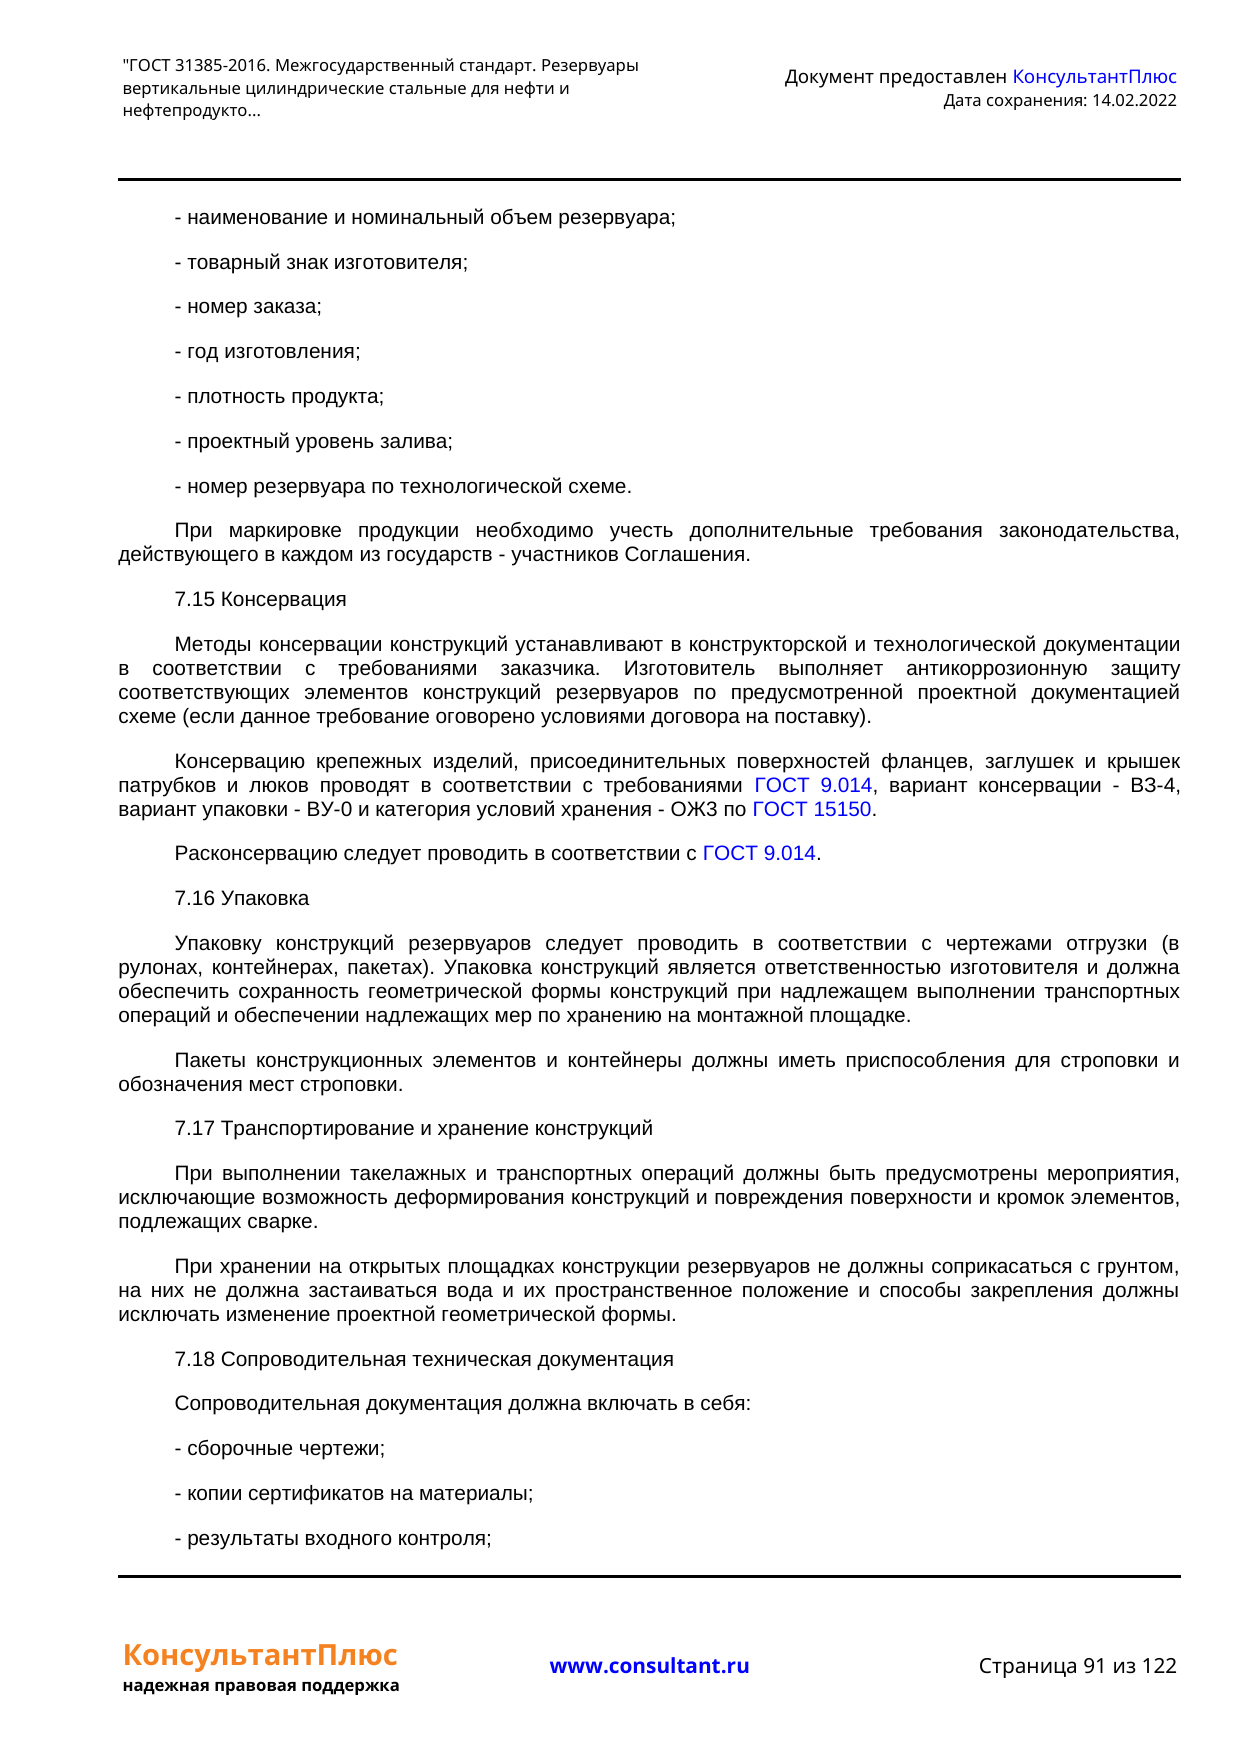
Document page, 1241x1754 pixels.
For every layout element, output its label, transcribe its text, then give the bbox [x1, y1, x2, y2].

text Упаковку конструкций резервуаров следует проводить в соответствии с чертежами отгрузки (в рулонах, контейнерах, пакетах). Упаковка конструкций является ответственностью изготовителя и должна обеспечить сохранность геометрической формы конструкций при надлежащем выполнении транспортных операций и обеспечении надлежащих мер по хранению на монтажной площадке. [118, 931, 1181, 1027]
text Пакеты конструкционных элементов и контейнеры должны иметь приспособления для строповки и обозначения мест строповки. [118, 1047, 1181, 1095]
text Консервацию крепежных изделий, присоединительных поверхностей фланцев, заглушек и крышек патрубков и люков проводят в соответствии с требованиями ГОСТ 9.014, вариант консервации - ВЗ-4, вариант упаковки - ВУ-0 и категория условий хранения - ОЖ3 по ГОСТ 15150. [118, 748, 1181, 820]
text - плотность продукта; [118, 384, 1181, 408]
text - проектный уровень залива; [118, 429, 1181, 453]
text Расконсервацию следует проводить в соответствии с ГОСТ 9.014. [118, 841, 1181, 865]
text 7.18 Сопроводительная техническая документация [118, 1346, 1181, 1370]
text 7.17 Транспортирование и хранение конструкций [118, 1116, 1181, 1140]
text - сборочные чертежи; [118, 1436, 1181, 1460]
text - номер резервуара по технологической схеме. [118, 473, 1181, 497]
text Сопроводительная документация должна включать в себя: [118, 1391, 1181, 1415]
text При хранении на открытых площадках конструкции резервуаров не должны соприкасаться с грунтом, на них не должна застаиваться вода и их пространственное положение и способы закрепления должны исключать изменение проектной геометрической формы. [118, 1254, 1181, 1326]
text - номер заказа; [118, 294, 1181, 318]
text 7.16 Упаковка [118, 886, 1181, 910]
text 7.15 Консервация [118, 587, 1181, 611]
text При маркировке продукции необходимо учесть дополнительные требования законодательства, действующего в каждом из государств - участников Соглашения. [118, 518, 1181, 566]
text Методы консервации конструкций устанавливают в конструкторской и технологической документации в соответствии с требованиями заказчика. Изготовитель выполняет антикоррозионную защиту соответствующих элементов конструкций резервуаров по предусмотренной проектной документацией схеме (если данное требование оговорено условиями договора на поставку). [118, 632, 1181, 728]
text - товарный знак изготовителя; [118, 249, 1181, 273]
text - год изготовления; [118, 339, 1181, 363]
text - копии сертификатов на материалы; [118, 1481, 1181, 1505]
text - результаты входного контроля; [118, 1526, 1181, 1549]
text При выполнении такелажных и транспортных операций должны быть предусмотрены мероприятия, исключающие возможность деформирования конструкций и повреждения поверхности и кромок элементов, подлежащих сварке. [118, 1161, 1181, 1233]
text - наименование и номинальный объем резервуара; [118, 205, 1181, 229]
